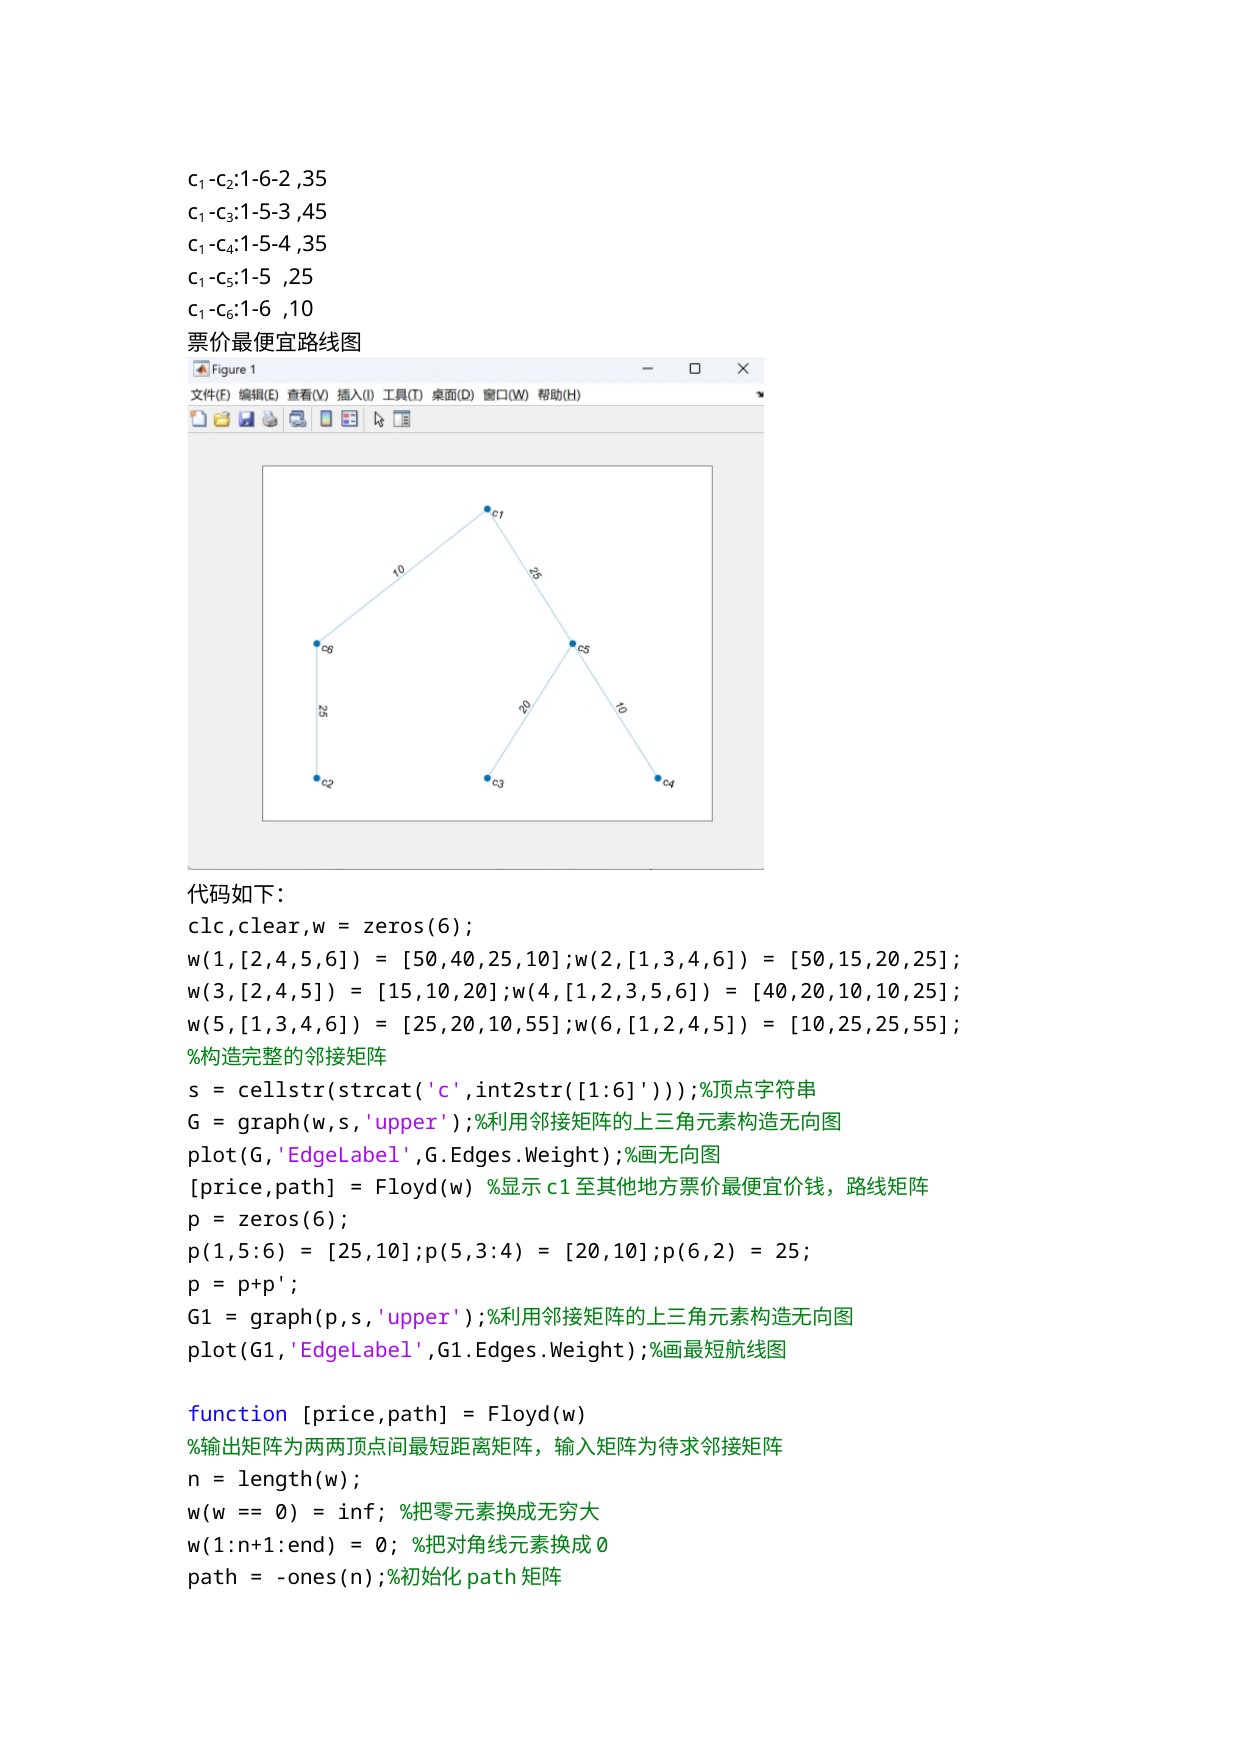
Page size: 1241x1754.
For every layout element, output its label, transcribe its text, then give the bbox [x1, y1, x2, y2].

picture [187, 357, 765, 870]
text G1 = graph(p,s,'upper');%利用邻接矩阵的上三角元素构造无向图 [187, 1299, 1053, 1332]
text c1 -c5:1-5 ,25 [187, 259, 1053, 292]
text path = -ones(n);%初始化path矩阵 [187, 1559, 1053, 1592]
text c1 -c6:1-6 ,10 [187, 292, 1053, 324]
text plot(G,'EdgeLabel',G.Edges.Weight);%画无向图 [187, 1137, 1053, 1169]
text 代码如下： [187, 877, 1053, 909]
text n = length(w); [187, 1462, 1053, 1494]
text w(w == 0) = inf; %把零元素换成无穷大 [187, 1494, 1053, 1527]
text clc,clear,w = zeros(6); [187, 909, 1053, 942]
text c1 -c2:1-6-2 ,35 [187, 162, 1053, 194]
text p = p+p'; [187, 1267, 1053, 1299]
text [price,path] = Floyd(w) %显示c1至其他地方票价最便宜价钱，路线矩阵 [187, 1169, 1053, 1202]
text w(3,[2,4,5]) = [15,10,20];w(4,[1,2,3,5,6]) = [40,20,10,10,25]; [187, 974, 1053, 1007]
text c1 -c4:1-5-4 ,35 [187, 227, 1053, 259]
text w(1:n+1:end) = 0; %把对角线元素换成0 [187, 1527, 1053, 1559]
text p(1,5:6) = [25,10];p(5,3:4) = [20,10];p(6,2) = 25; [187, 1234, 1053, 1267]
text s = cellstr(strcat('c',int2str([1:6]')));%顶点字符串 [187, 1072, 1053, 1104]
text w(5,[1,3,4,6]) = [25,20,10,55];w(6,[1,2,4,5]) = [10,25,25,55]; [187, 1007, 1053, 1039]
text %构造完整的邻接矩阵 [187, 1039, 1053, 1072]
text plot(G1,'EdgeLabel',G1.Edges.Weight);%画最短航线图 [187, 1332, 1053, 1364]
text %输出矩阵为两两顶点间最短距离矩阵，输入矩阵为待求邻接矩阵 [187, 1429, 1053, 1462]
text c1 -c3:1-5-3 ,45 [187, 194, 1053, 227]
text G = graph(w,s,'upper');%利用邻接矩阵的上三角元素构造无向图 [187, 1104, 1053, 1137]
text p = zeros(6); [187, 1202, 1053, 1234]
text function [price,path] = Floyd(w) [187, 1397, 1053, 1429]
text w(1,[2,4,5,6]) = [50,40,25,10];w(2,[1,3,4,6]) = [50,15,20,25]; [187, 942, 1053, 974]
text 票价最便宜路线图 [187, 324, 1053, 357]
